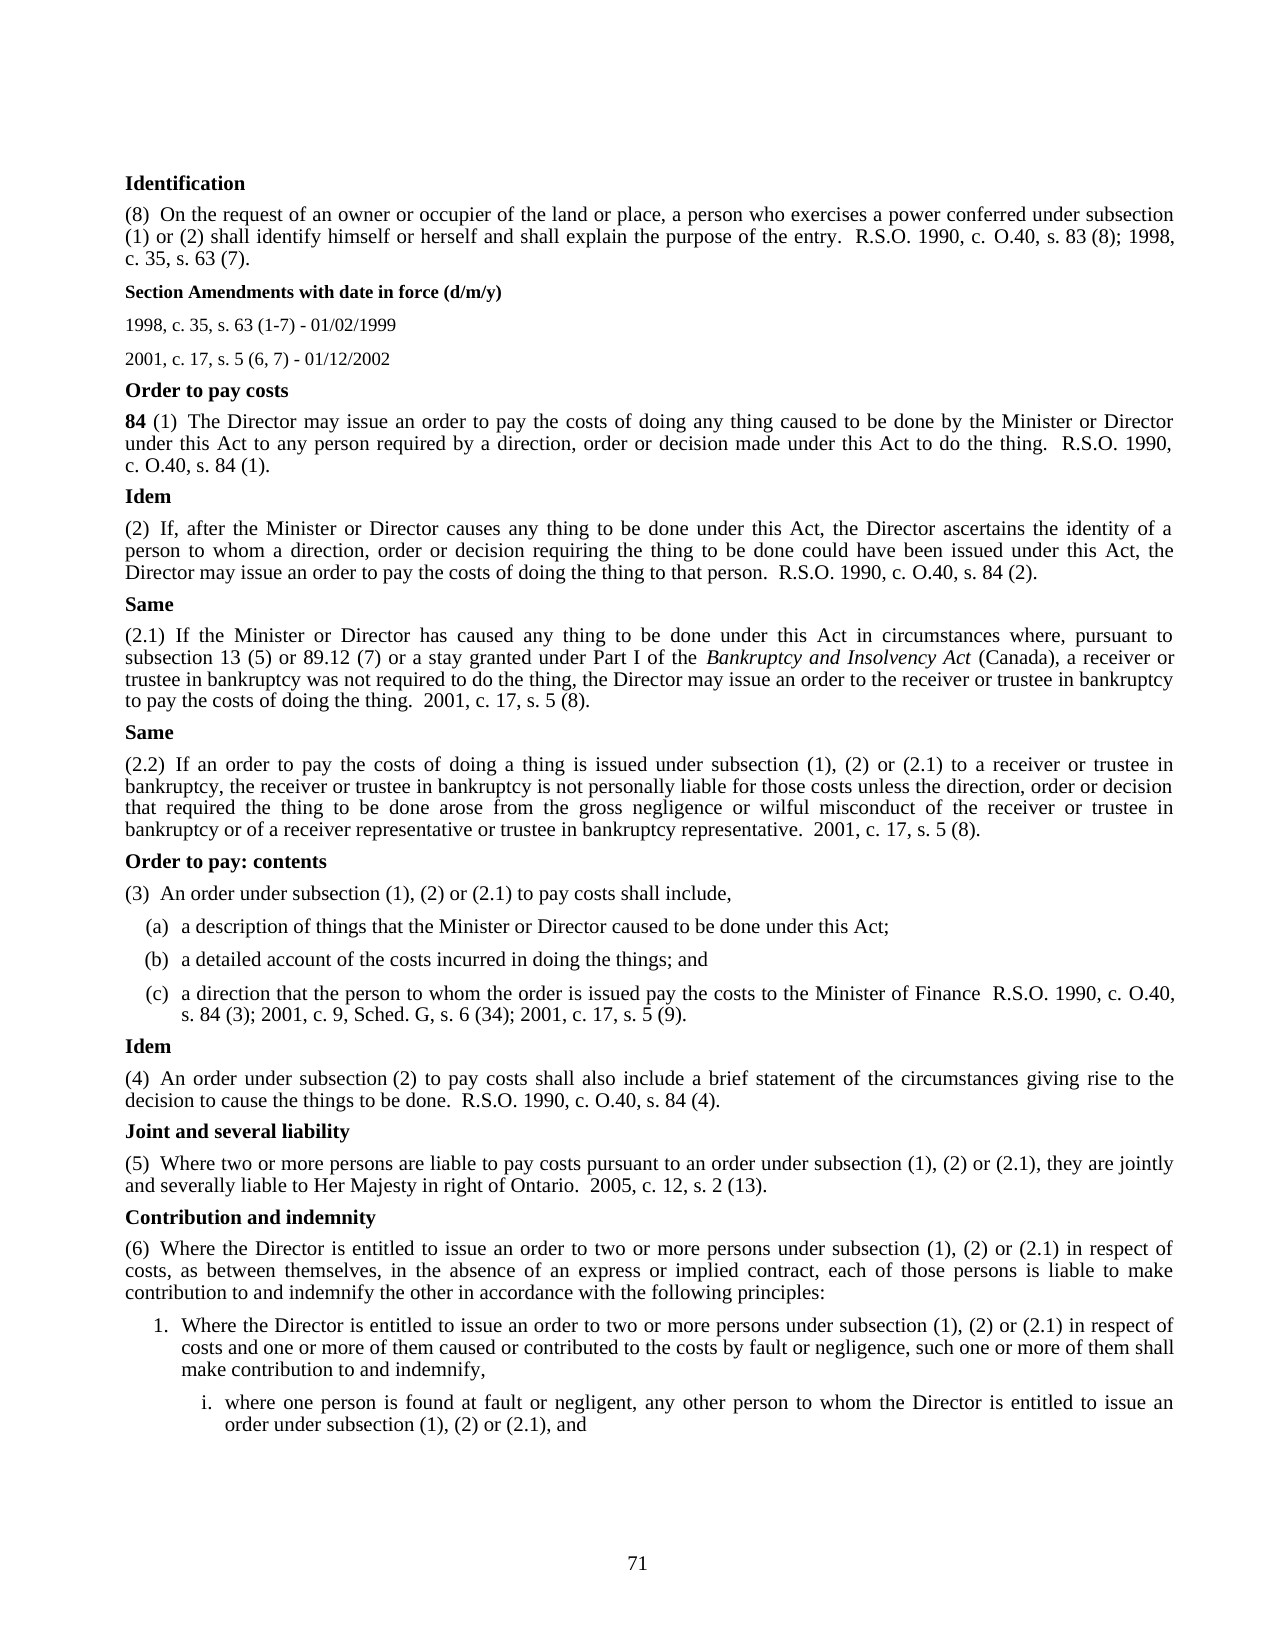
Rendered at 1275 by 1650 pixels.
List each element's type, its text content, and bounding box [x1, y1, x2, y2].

text 1998, c. 35, s. 63 (1-7) - 01/02/1999 [125, 314, 1175, 336]
text Idem [125, 1039, 1175, 1057]
text Joint and several liability [125, 1124, 1175, 1143]
text 1. Where the Director is entitled to issue an order to two or more persons under subsection (1), (2) or (2.1) in respect of costs and one or more of them caused or contributed to the costs by fault or negligence, such one or more of them shall make contribution to and indemnify, [125, 1315, 1175, 1380]
text Idem [125, 489, 1175, 508]
text i. where one person is found at fault or negligent, any other person to whom the Director is entitled to issue an order under subsection (1), (2) or (2.1), and [125, 1392, 1175, 1436]
text 2001, c. 17, s. 5 (6, 7) - 01/12/2002 [125, 348, 1175, 369]
text Same [125, 596, 1175, 615]
text Identification [125, 175, 1175, 194]
text (b) a detailed account of the costs incurred in doing the things; and [125, 949, 1175, 971]
text (c) a direction that the person to whom the order is issued pay the costs to the Minister of Finance R.S.O. 1990, c. O.40, s. 84 (3); 2001, c. 9, Sched. G, s. 6 (34); 2001, c. 17, s. 5 (9). [125, 983, 1175, 1026]
text Contribution and indemnity [125, 1209, 1175, 1228]
text (5) Where two or more persons are liable to pay costs pursuant to an order under subsection (1), (2) or (2.1), they are jointly and severally liable to Her Majesty in right of Ontario. 2005, c. 12, s. 2 (13). [125, 1153, 1175, 1197]
text (2.1) If the Minister or Director has caused any thing to be done under this Act in circumstances where, pursuant to subsection 13 (5) or 89.12 (7) or a stay granted under Part I of the Bankruptcy and Insolvency Act (Canada), a receiver or trustee in bankruptcy was not required to do the thing, the Director may issue an order to the receiver or trustee in bankruptcy to pay the costs of doing the thing. 2001, c. 17, s. 5 (8). [125, 625, 1175, 712]
text Section Amendments with date in force (d/m/y) [125, 281, 1175, 303]
text (3) An order under subsection (1), (2) or (2.1) to pay costs shall include, [125, 883, 1175, 904]
text (6) Where the Director is entitled to issue an order to two or more persons under subsection (1), (2) or (2.1) in respect of costs, as between themselves, in the absence of an express or implied contract, each of those persons is liable to make contribution to and indemnify the other in accordance with the following principles: [125, 1238, 1175, 1303]
text (a) a description of things that the Minister or Director caused to be done under this Act; [125, 916, 1175, 938]
text Same [125, 725, 1175, 743]
text (2.2) If an order to pay the costs of doing a thing is issued under subsection (1), (2) or (2.1) to a receiver or trustee in bankruptcy, the receiver or trustee in bankruptcy is not personally liable for those costs unless the direction, order or decision that required the thing to be done arose from the gross negligence or wilful misconduct of the receiver or trustee in bankruptcy or of a receiver representative or trustee in bankruptcy representative. 2001, c. 17, s. 5 (8). [125, 754, 1175, 841]
text (8) On the request of an owner or occupier of the land or place, a person who exercises a power conferred under subsection (1) or (2) shall identify himself or herself and shall explain the purpose of the entry. R.S.O. 1990, c. O.40, s. 83 (8); 1998, c. 35, s. 63 (7). [125, 204, 1175, 269]
text 84 (1) The Director may issue an order to pay the costs of doing any thing caused to be done by the Minister or Director under this Act to any person required by a direction, order or decision made under this Act to do the thing. R.S.O. 1990, c. O.40, s. 84 (1). [125, 411, 1175, 476]
text Order to pay costs [125, 382, 1175, 401]
text Order to pay: contents [125, 853, 1175, 872]
text (4) An order under subsection (2) to pay costs shall also include a brief statement of the circumstances giving rise to the decision to cause the things to be done. R.S.O. 1990, c. O.40, s. 84 (4). [125, 1068, 1175, 1111]
text (2) If, after the Minister or Director causes any thing to be done under this Act, the Director ascertains the identity of a person to whom a direction, order or decision requiring the thing to be done could have been issued under this Act, the Director may issue an order to pay the costs of doing the thing to that person. R.S.O. 1990, c. O.40, s. 84 (2). [125, 518, 1175, 583]
